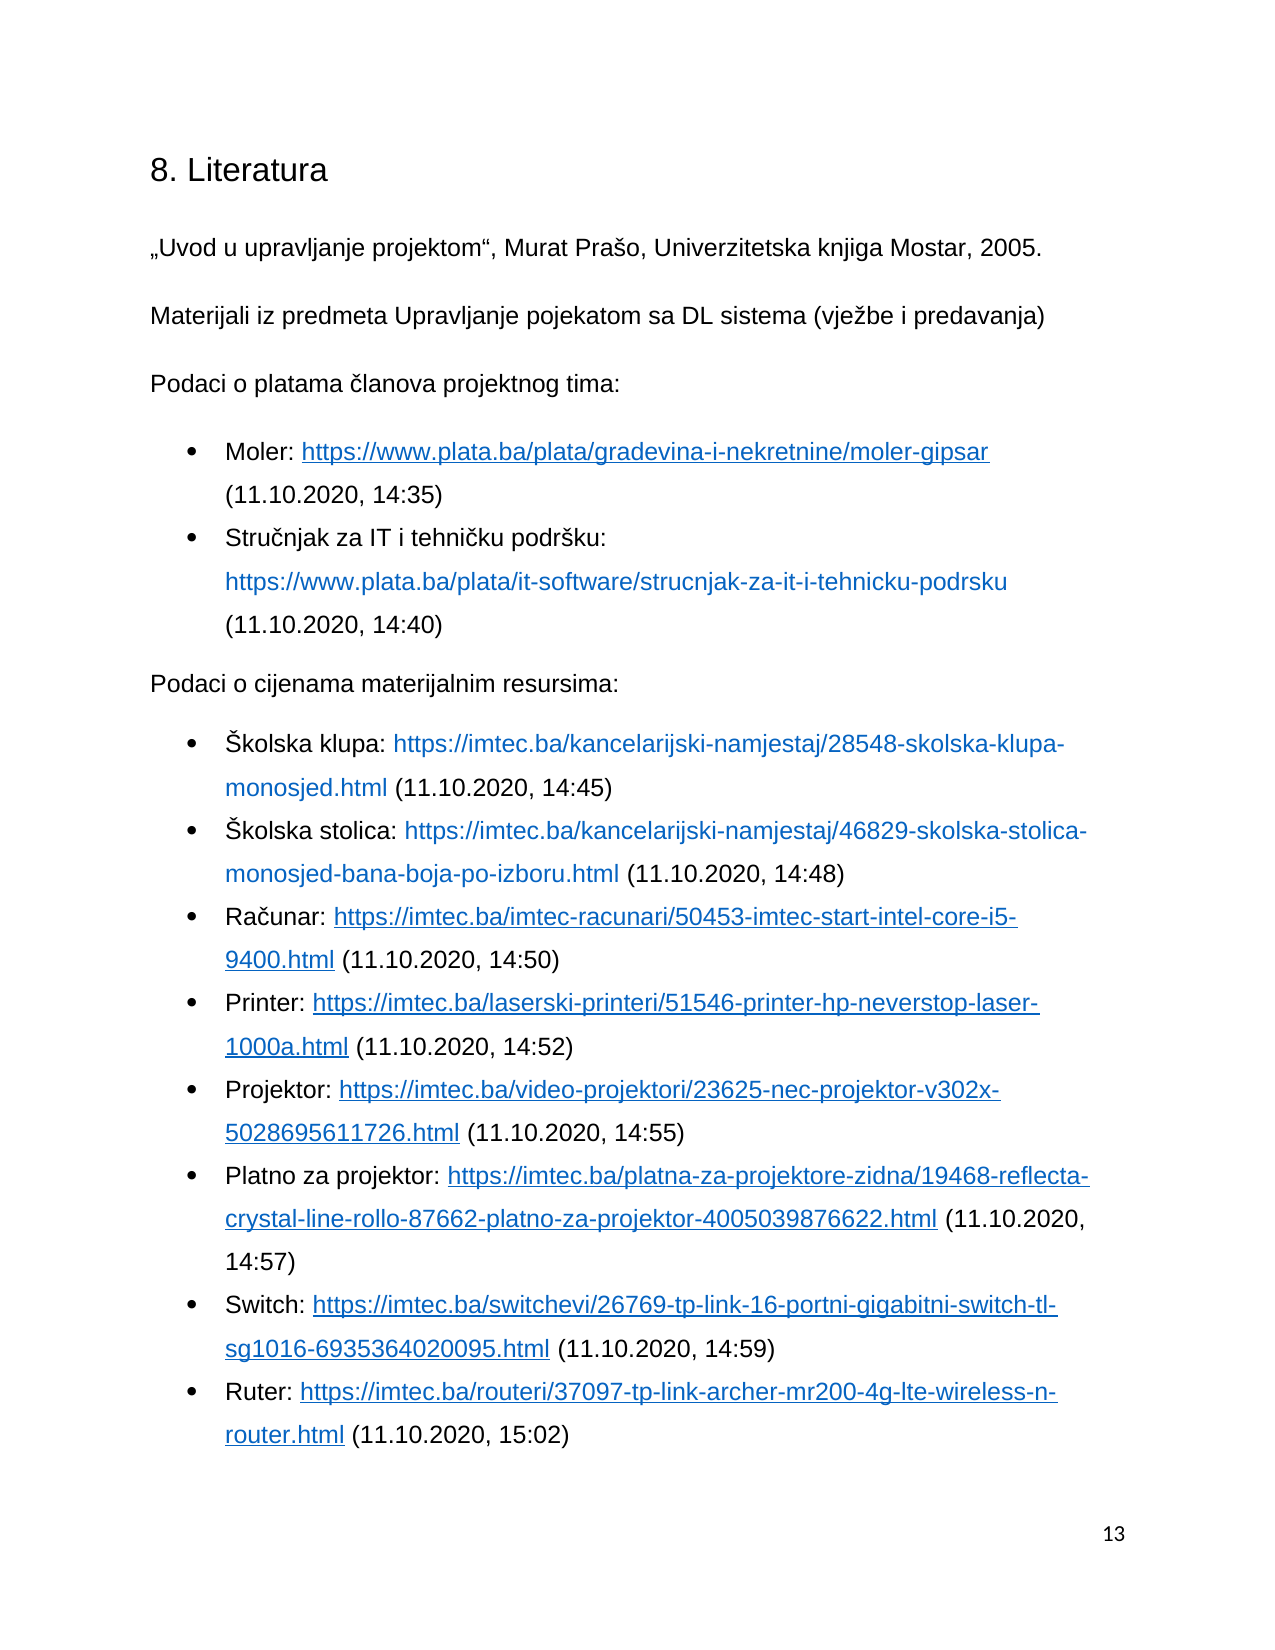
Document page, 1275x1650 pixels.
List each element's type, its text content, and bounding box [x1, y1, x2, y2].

list Stručnjak za IT i tehničku podršku: https://www.plata.ba/plata/it-software/strucnjak-za-it-i-tehnicku-podrsku (11.10.2020, 14:40) [187, 523, 1125, 638]
list Printer: https://imtec.ba/laserski-printeri/51546-printer-hp-neverstop-laser-1000a.html (11.10.2020, 14:52) [187, 988, 1125, 1060]
list Školska klupa: https://imtec.ba/kancelarijski-namjestaj/28548-skolska-klupa-monosjed.html (11.10.2020, 14:45) [187, 729, 1125, 801]
subtitle Podaci o platama članova projektnog tima: [150, 369, 1125, 398]
list Ruter: https://imtec.ba/routeri/37097-tp-link-archer-mr200-4g-lte-wireless-n-router.html (11.10.2020, 15:02) [187, 1377, 1125, 1449]
list Switch: https://imtec.ba/switchevi/26769-tp-link-16-portni-gigabitni-switch-tl-sg1016-6935364020095.html (11.10.2020, 14:59) [187, 1291, 1125, 1362]
list Moler: https://www.plata.ba/plata/gradevina-i-nekretnine/moler-gipsar (11.10.2020, 14:35) [187, 437, 1125, 509]
list Platno za projektor: https://imtec.ba/platna-za-projektore-zidna/19468-reflecta-crystal-line-rollo-87662-platno-za-projektor-4005039876622.html (11.10.2020, 14:57) [187, 1161, 1125, 1276]
text Materijali iz predmeta Upravljanje pojekatom sa DL sistema (vježbe i predavanja) [150, 301, 1125, 329]
list Računar: https://imtec.ba/imtec-racunari/50453-imtec-start-intel-core-i5-9400.html (11.10.2020, 14:50) [187, 902, 1125, 974]
text Podaci o cijenama materijalnim resursima: [150, 669, 1125, 698]
text „Uvod u upravljanje projektom“, Murat Prašo, Univerzitetska knjiga Mostar, 2005. [150, 233, 1125, 261]
list Školska stolica: https://imtec.ba/kancelarijski-namjestaj/46829-skolska-stolica-monosjed-bana-boja-po-izboru.html (11.10.2020, 14:48) [187, 816, 1125, 888]
list Projektor: https://imtec.ba/video-projektori/23625-nec-projektor-v302x-5028695611726.html (11.10.2020, 14:55) [187, 1075, 1125, 1147]
subtitle 8. Literatura [150, 150, 1125, 188]
